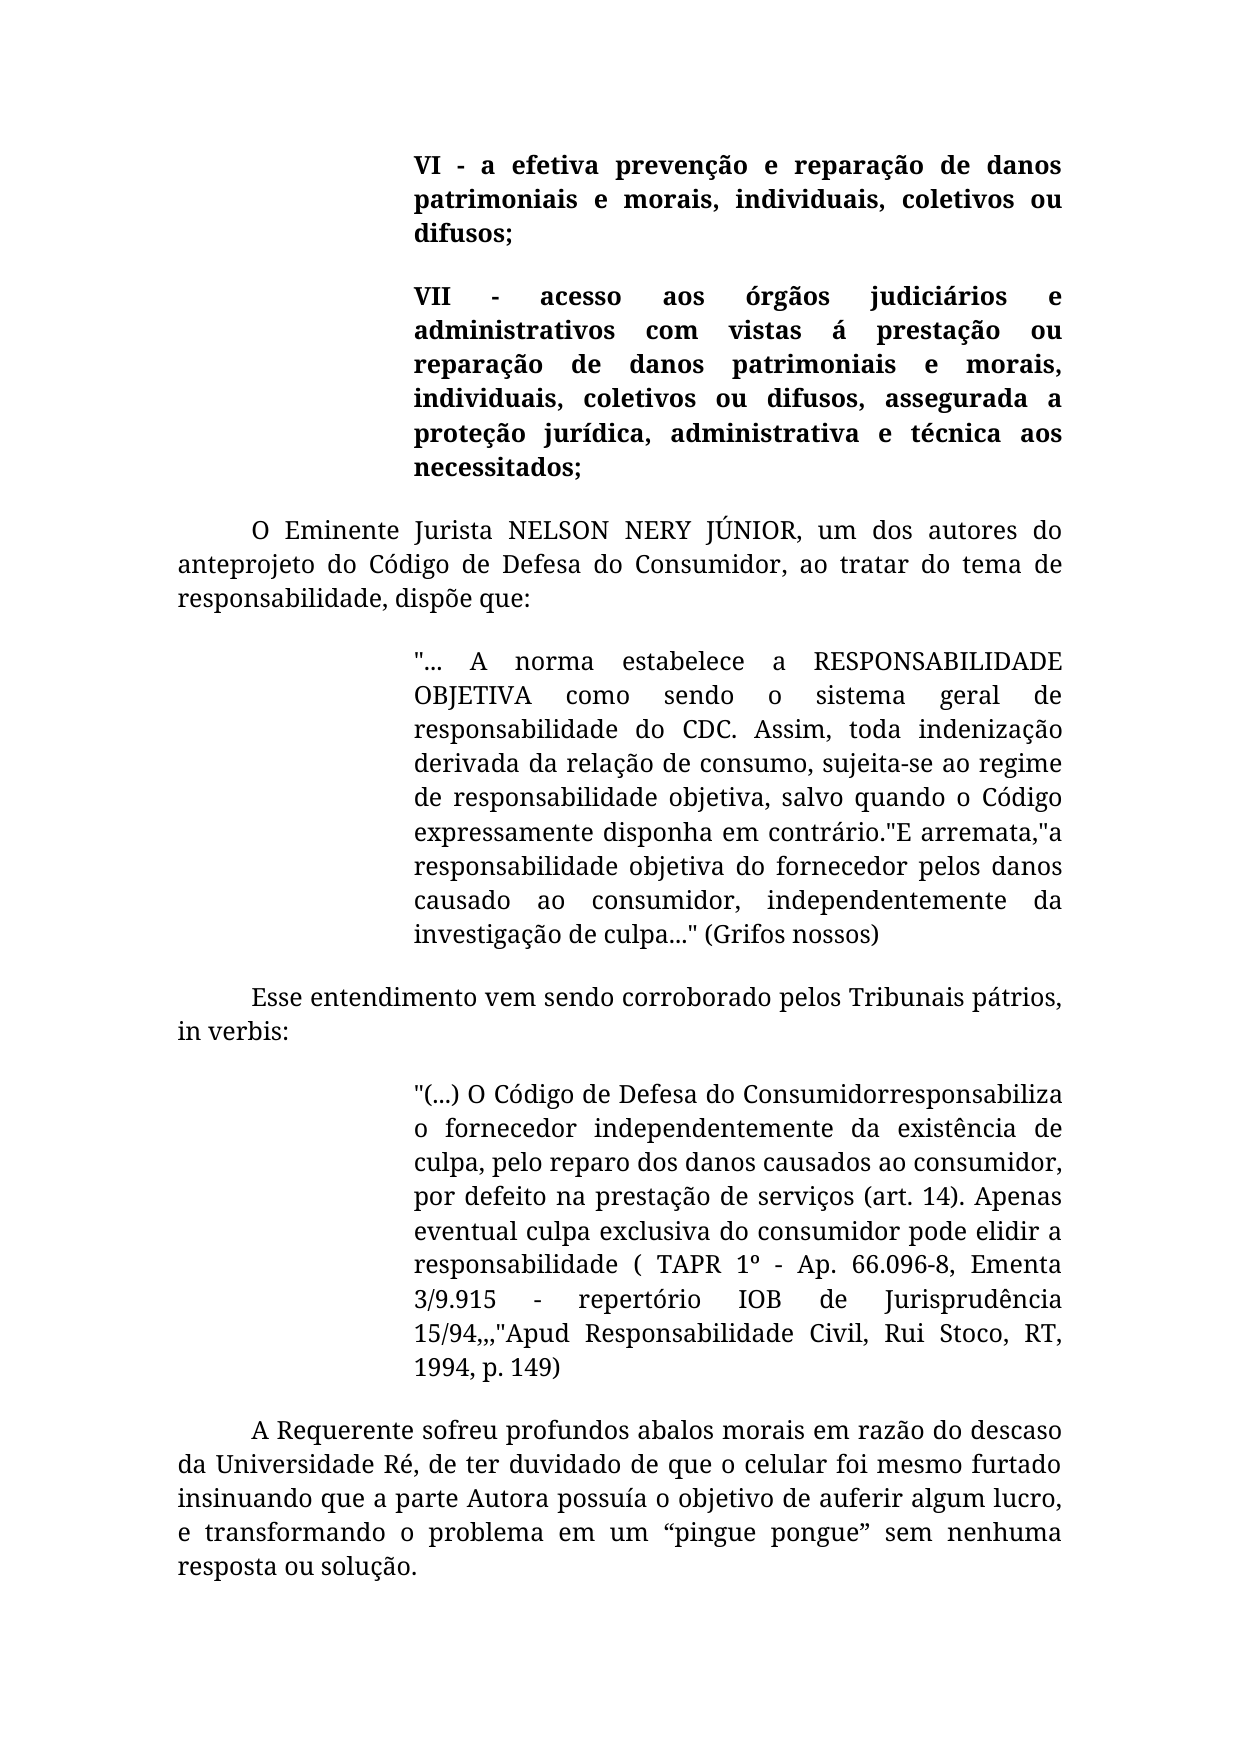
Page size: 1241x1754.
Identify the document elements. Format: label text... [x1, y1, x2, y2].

text "(...) O Código de Defesa do Consumidorresponsabiliza o fornecedor independentemente da existência de culpa, pelo reparo dos danos causados ao consumidor, por defeito na prestação de serviços (art. 14). Apenas eventual culpa exclusiva do consumidor pode elidir a responsabilidade ( TAPR 1º - Ap. 66.096-8, Ementa 3/9.915 - repertório IOB de Jurisprudência 15/94,,,"Apud Responsabilidade Civil, Rui Stoco, RT, 1994, p. 149) [413, 1077, 1063, 1383]
text VI - a efetiva prevenção e reparação de danos patrimoniais e morais, individuais, coletivos ou difusos; [413, 148, 1063, 250]
text O Eminente Jurista NELSON NERY JÚNIOR, um dos autores do anteprojeto do Código de Defesa do Consumidor, ao tratar do tema de responsabilidade, dispõe que: [177, 512, 1063, 615]
text VII - acesso aos órgãos judiciários e administrativos com vistas á prestação ou reparação de danos patrimoniais e morais, individuais, coletivos ou difusos, assegurada a proteção jurídica, administrativa e técnica aos necessitados; [413, 279, 1063, 483]
text A Requerente sofreu profundos abalos morais em razão do descaso da Universidade Ré, de ter duvidado de que o celular foi mesmo furtado insinuando que a parte Autora possuía o objetivo de auferir algum lucro, e transformando o problema em um “pingue pongue” sem nenhuma resposta ou solução. [177, 1413, 1063, 1583]
text Esse entendimento vem sendo corroborado pelos Tribunais pátrios, in verbis: [177, 979, 1063, 1048]
text "... A norma estabelece a RESPONSABILIDADE OBJETIVA como sendo o sistema geral de responsabilidade do CDC. Assim, toda indenização derivada da relação de consumo, sujeita-se ao regime de responsabilidade objetiva, salvo quando o Código expressamente disponha em contrário."E arremata,"a responsabilidade objetiva do fornecedor pelos danos causado ao consumidor, independentemente da investigação de culpa..." (Grifos nossos) [413, 644, 1063, 950]
